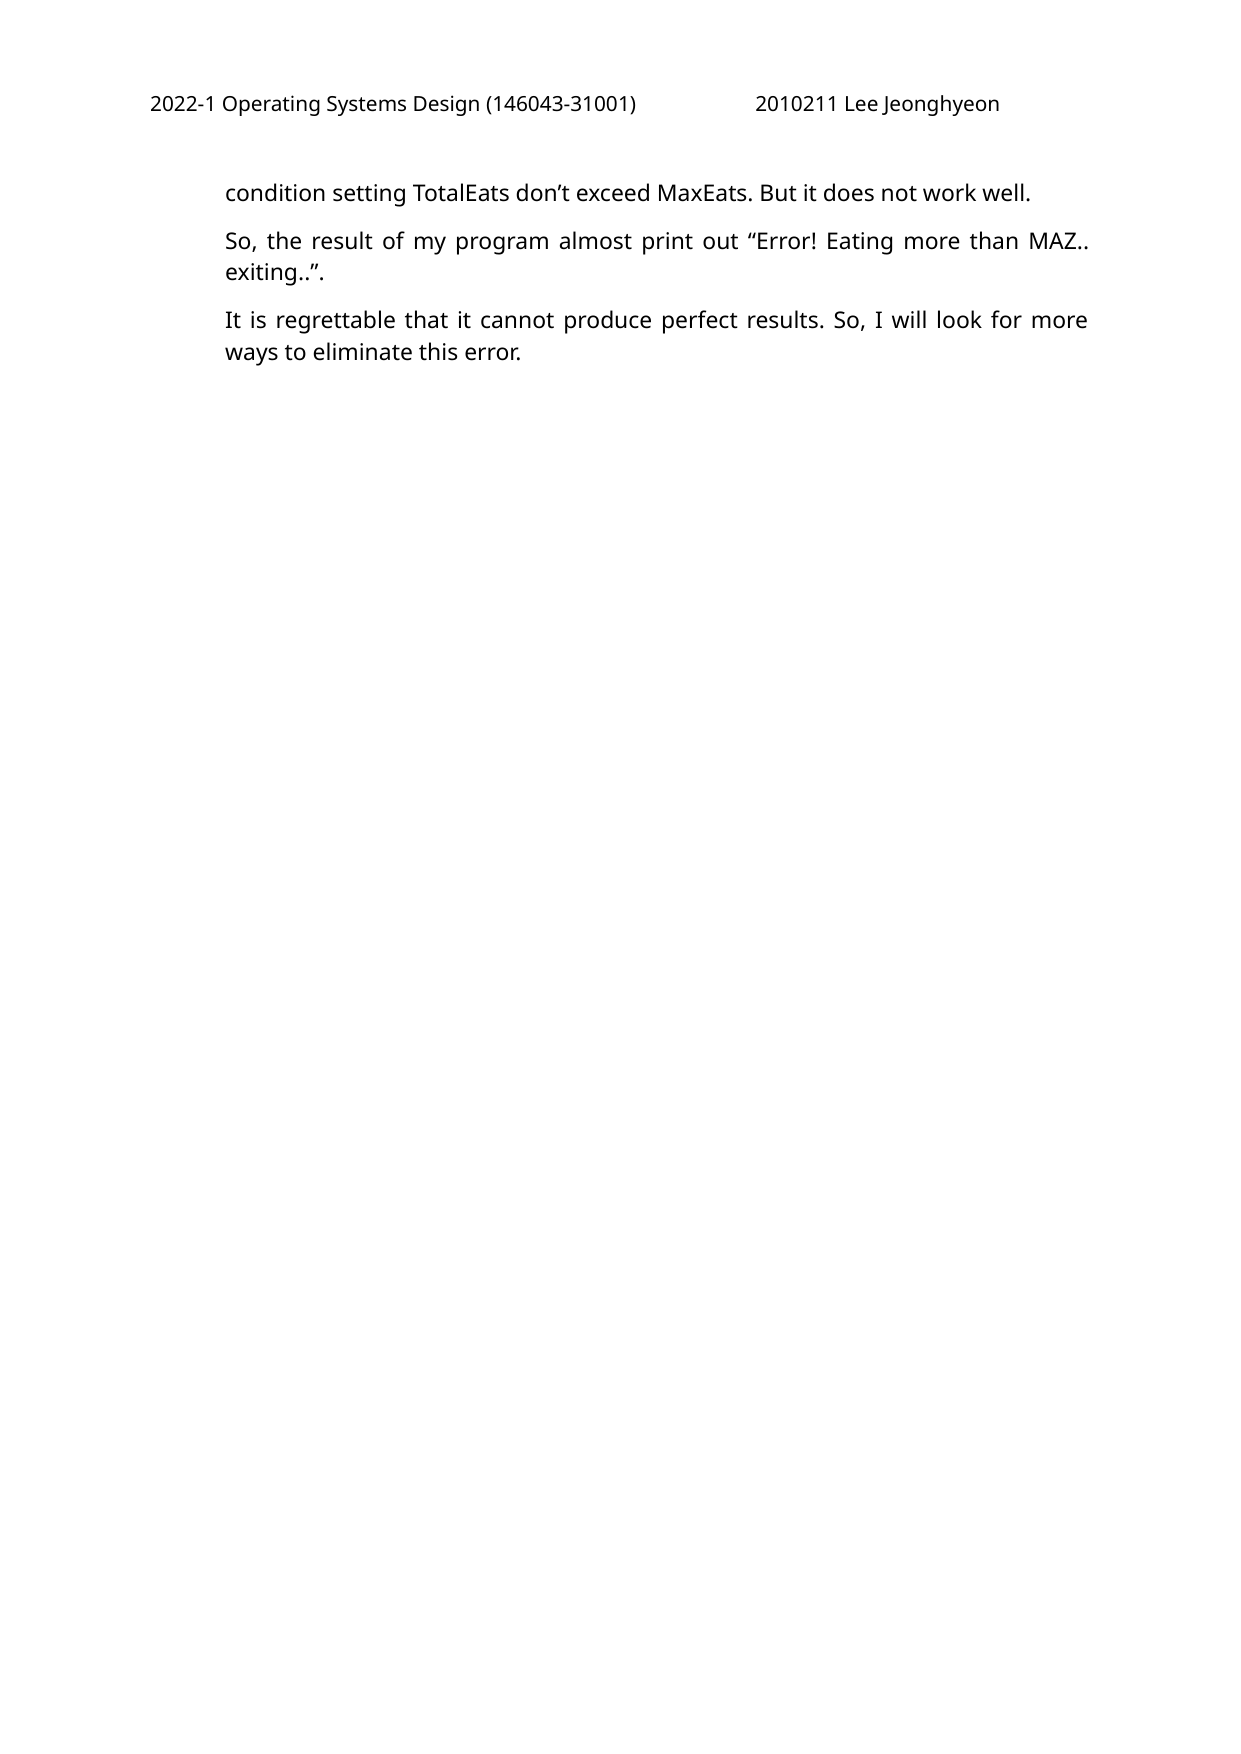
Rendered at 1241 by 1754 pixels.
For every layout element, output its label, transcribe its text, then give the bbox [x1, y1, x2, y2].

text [225, 177, 1090, 208]
text So, the result of my program almost print out “Error! Eating more than MAZ.. exiting..”. [225, 225, 1090, 288]
text It is regrettable that it cannot produce perfect results. So, I will look for more ways to eliminate this error. [225, 304, 1090, 367]
